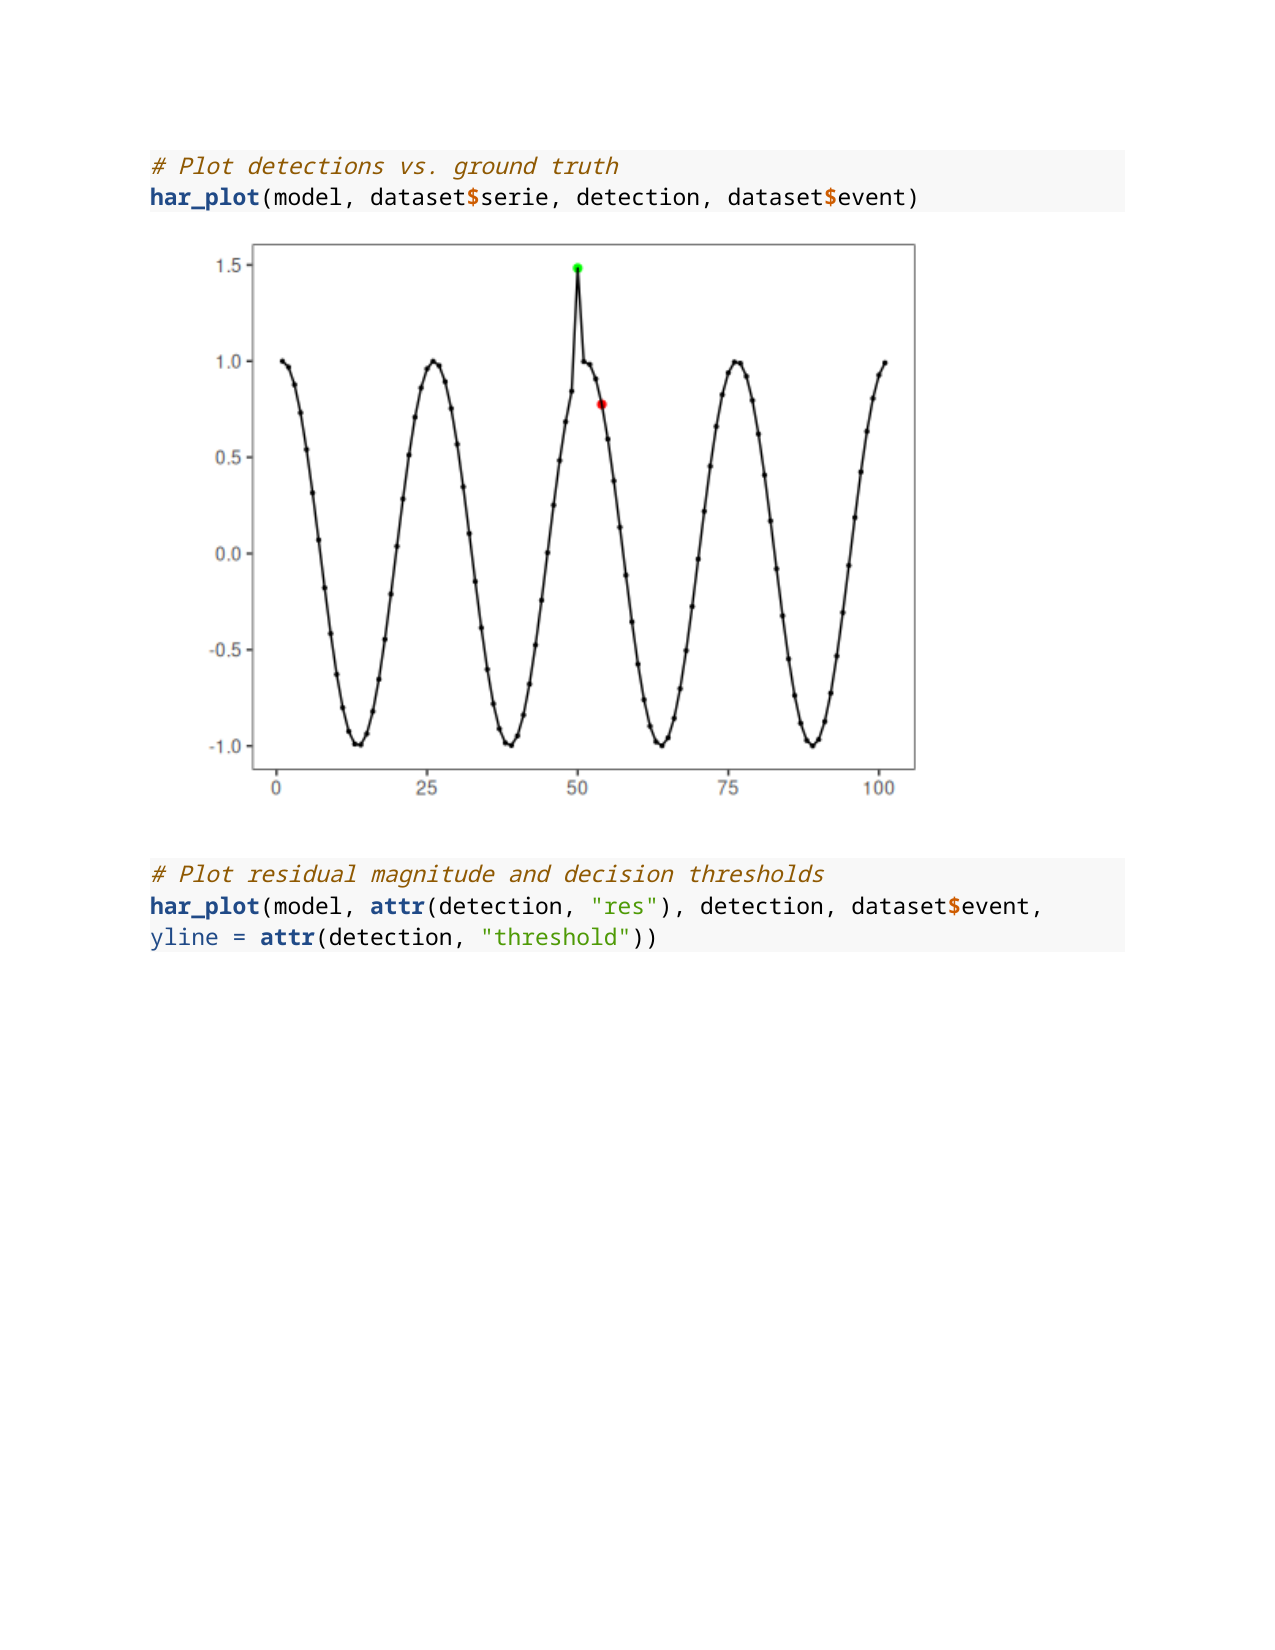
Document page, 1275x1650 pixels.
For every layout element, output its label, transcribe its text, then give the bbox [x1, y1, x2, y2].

text # Plot residual magnitude and decision thresholds har_plot(model, attr(detection, "res"), detection, dataset$event, yline = attr(detection, "threshold")) [150, 858, 1125, 952]
picture [168, 233, 927, 840]
text # Plot detections vs. ground truth har_plot(model, dataset$serie, detection, dataset$event) [617, 150, 1125, 212]
